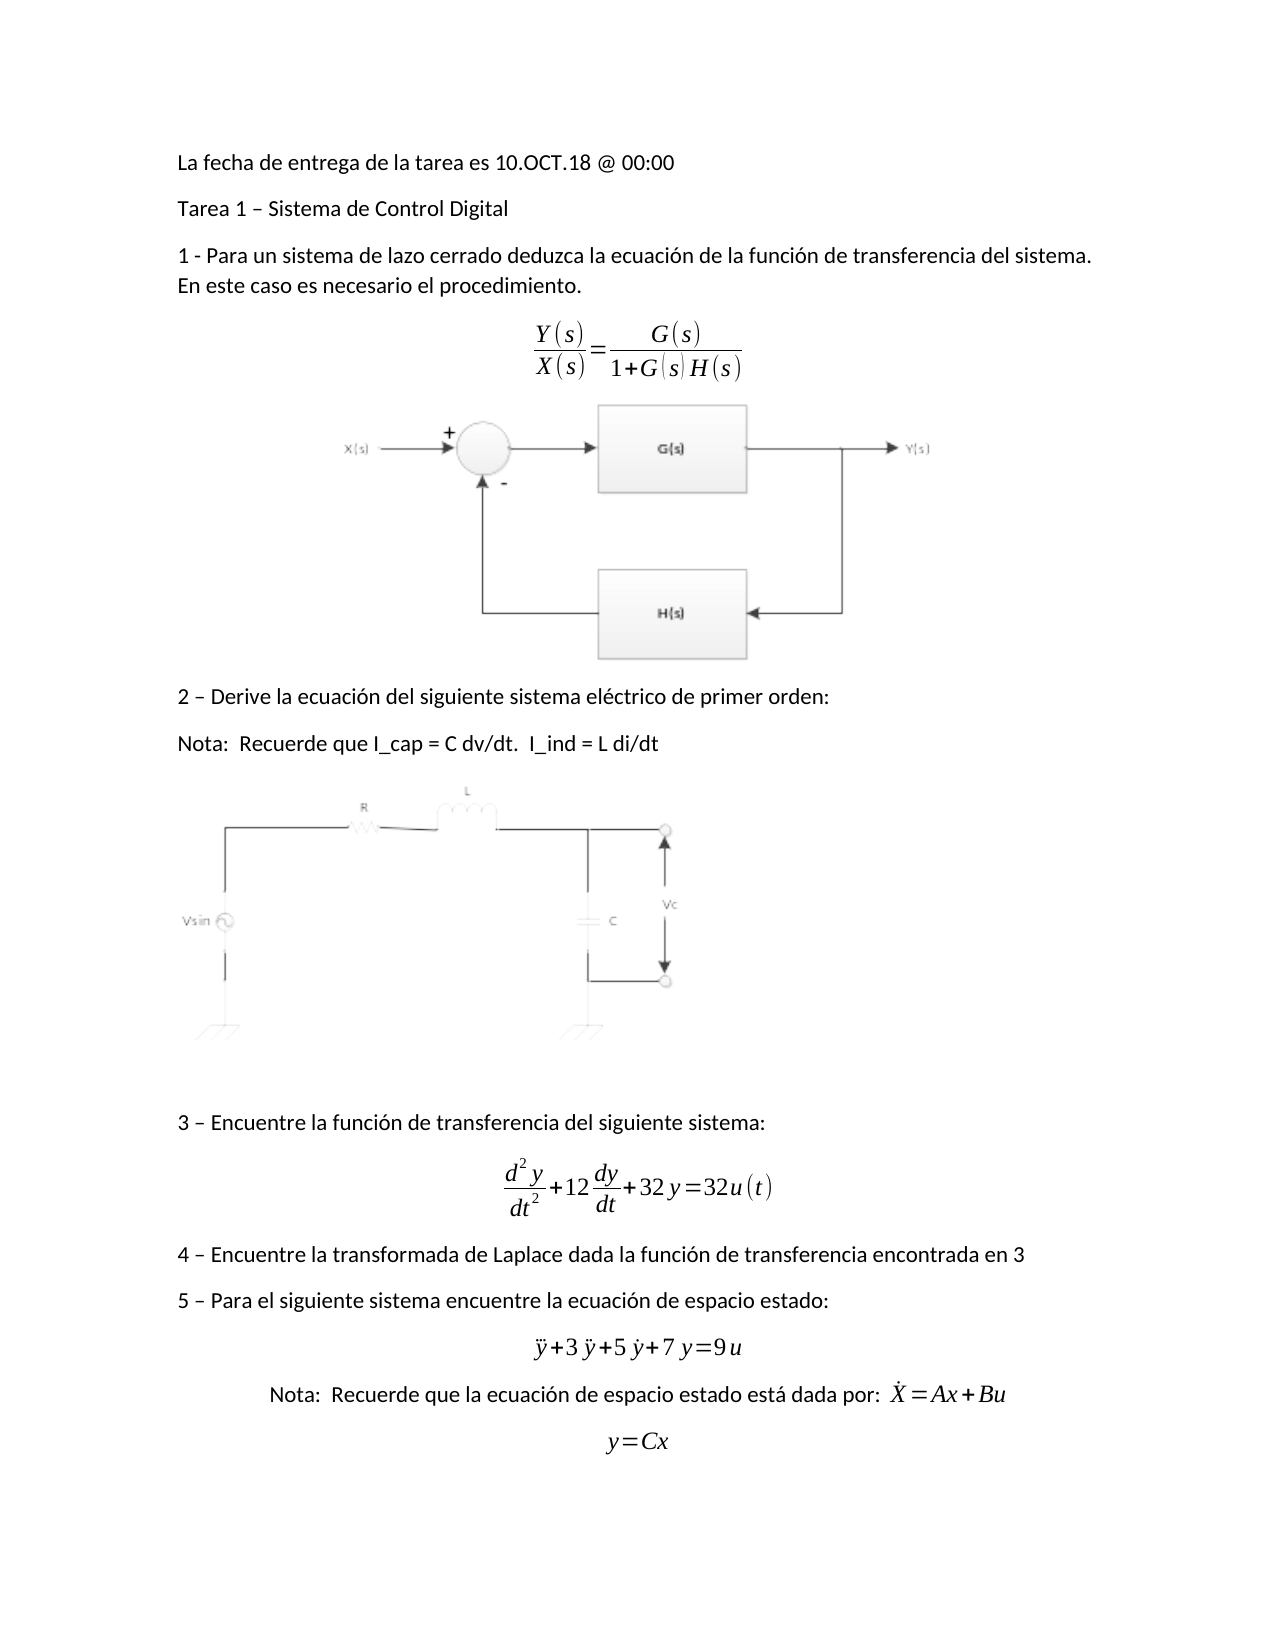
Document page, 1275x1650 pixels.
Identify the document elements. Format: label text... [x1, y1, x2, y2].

text 2 – Derive la ecuación del siguiente sistema eléctrico de primer orden: [177, 682, 1098, 711]
text La fecha de entrega de la tarea es 10.OCT.18 @ 00:00 [177, 148, 1098, 176]
text 4 – Encuentre la transformada de Laplace dada la función de transferencia encontrada en 3 [177, 1240, 1098, 1268]
text 5 – Para el siguiente sistema encuentre la ecuación de espacio estado: [177, 1287, 1098, 1315]
text 3 – Encuentre la función de transferencia del siguiente sistema: [177, 1108, 1098, 1136]
text Nota: Recuerde que I_cap = C dv/dt. I_ind = L di/dt [177, 729, 1098, 757]
text Tarea 1 – Sistema de Control Digital [177, 194, 1098, 222]
text 1 - Para un sistema de lazo cerrado deduzca la ecuación de la función de transferencia del sistema. En este caso es necesario el procedimiento. [177, 241, 1098, 299]
text Nota: Recuerde que la ecuación de espacio estado está dada por: [177, 1380, 1098, 1408]
